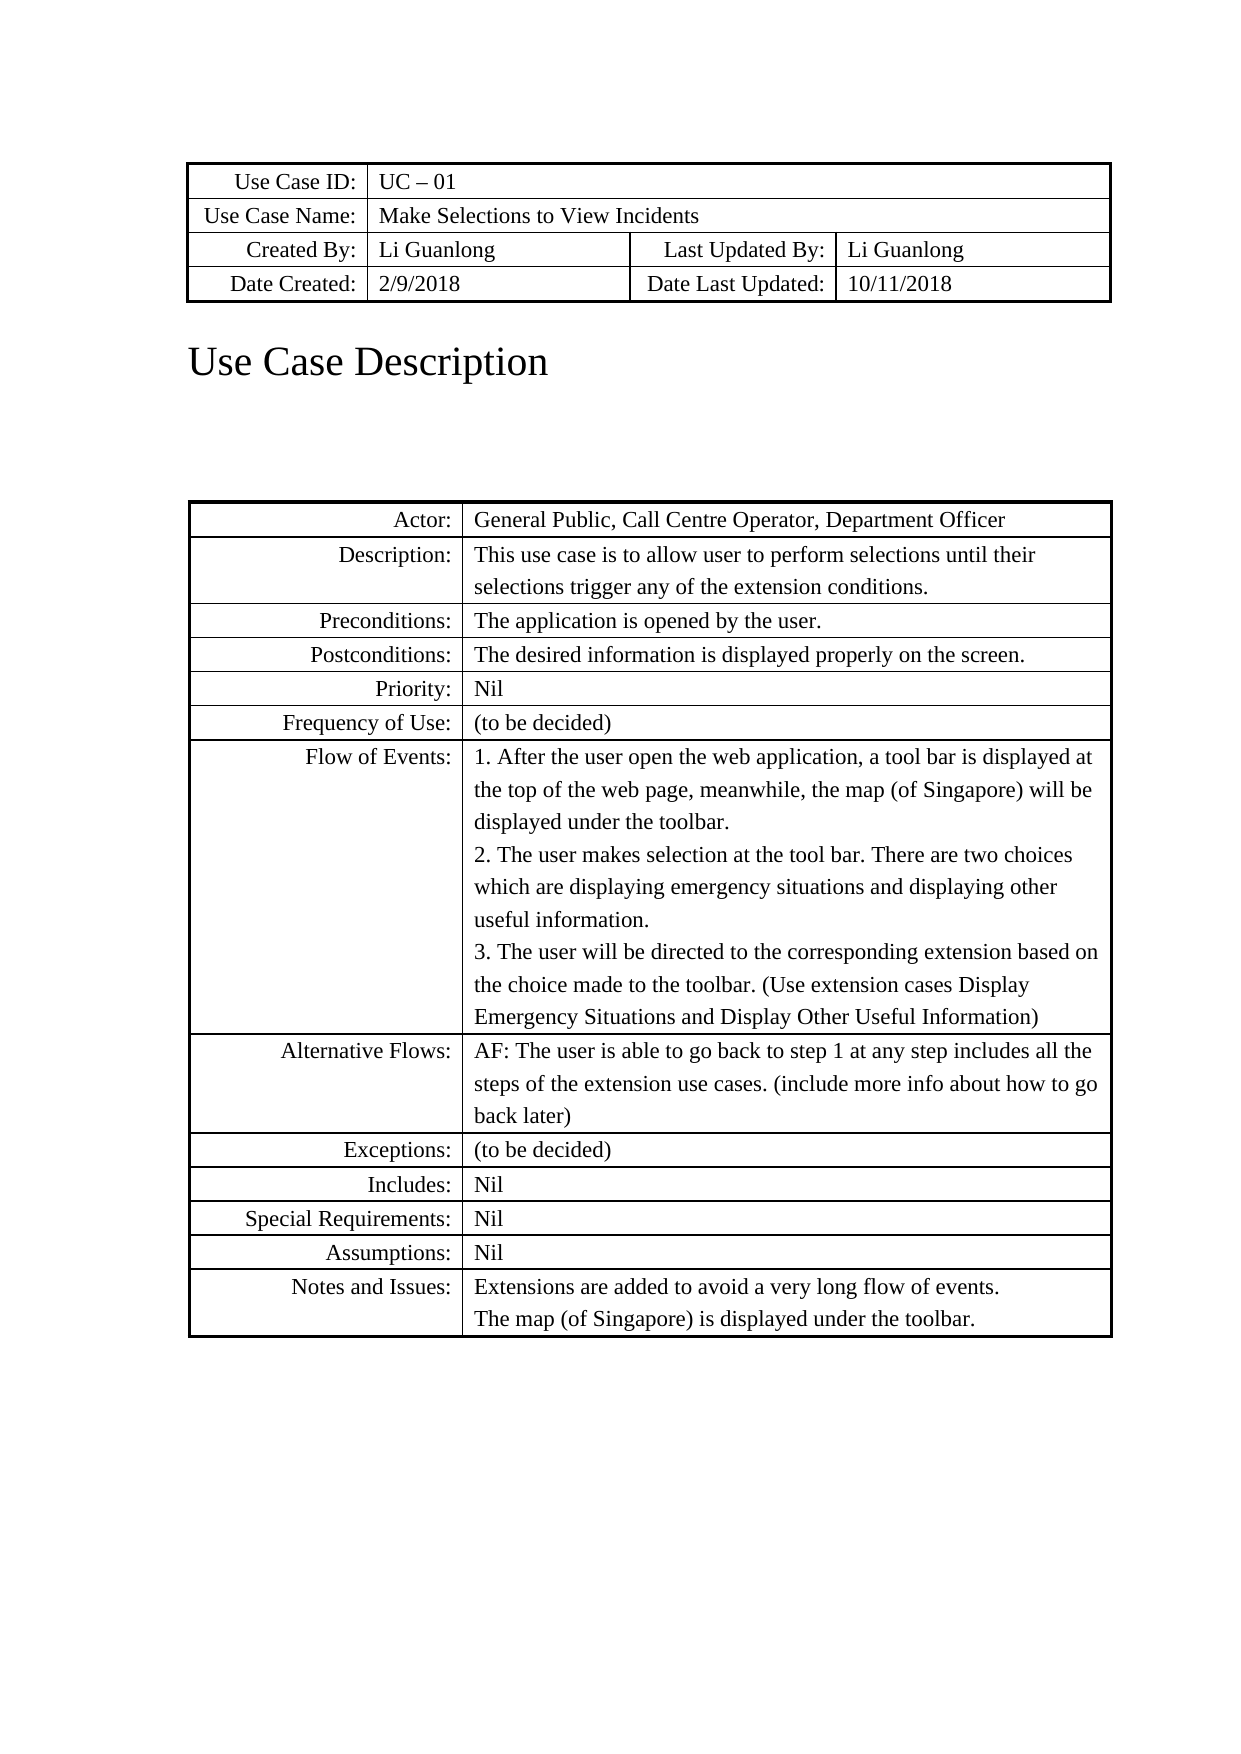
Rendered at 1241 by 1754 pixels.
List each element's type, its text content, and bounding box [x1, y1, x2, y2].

table_cell Li Guanlong [368, 233, 629, 266]
table_cell Assumptions: [191, 1236, 462, 1268]
table_header Actor: [191, 504, 462, 536]
table_cell Nil [463, 1168, 1110, 1200]
table_cell Flow of Events: [191, 741, 462, 1033]
table_cell Nil [463, 1202, 1110, 1234]
table_cell Preconditions: [191, 604, 462, 637]
table_cell Frequency of Use: [191, 706, 462, 739]
table_header Use Case ID: [189, 165, 367, 198]
table_cell The application is opened by the user. [463, 604, 1110, 637]
table_cell Use Case Name: [189, 199, 367, 232]
table_cell Date Created: [189, 267, 367, 300]
table_cell Date Last Updated: [631, 267, 835, 300]
table_cell (to be decided) [463, 1134, 1110, 1166]
table_header General Public, Call Centre Operator, Department Officer [463, 504, 1110, 536]
table_cell Nil [463, 672, 1110, 705]
table_cell (to be decided) [463, 706, 1110, 739]
table_cell Li Guanlong [837, 233, 1109, 266]
table_cell AF: The user is able to go back to step 1 at any step includes all the steps of the extension use cases. (include more info about how to go back later) [463, 1035, 1110, 1132]
table_cell Nil [463, 1236, 1110, 1268]
table_cell Make Selections to View Incidents [368, 199, 1109, 232]
table_cell Special Requirements: [191, 1202, 462, 1234]
table_header UC – 01 [368, 165, 1109, 198]
table_cell Alternative Flows: [191, 1035, 462, 1132]
table_cell The desired information is displayed properly on the screen. [463, 638, 1110, 671]
table_cell Priority: [191, 672, 462, 705]
table_cell Extensions are added to avoid a very long flow of events. The map (of Singapore) is displayed under the toolbar. [463, 1270, 1110, 1335]
table_cell Last Updated By: [631, 233, 835, 266]
table_cell 1. After the user open the web application, a tool bar is displayed at the top of the web page, meanwhile, the map (of Singapore) will be displayed under the toolbar. 2. The user makes selection at the tool bar. There are two choices which are displaying emergency situations and displaying other useful information. 3. The user will be directed to the corresponding extension based on the choice made to the toolbar. (Use extension cases Display Emergency Situations and Display Other Useful Information) [463, 741, 1110, 1033]
table_cell Description: [191, 538, 462, 603]
title Use Case Description [187, 328, 1053, 393]
table_cell Postconditions: [191, 638, 462, 671]
table_cell Includes: [191, 1168, 462, 1200]
table_cell Exceptions: [191, 1134, 462, 1166]
table_cell Notes and Issues: [191, 1270, 462, 1335]
table_cell 10/11/2018 [837, 267, 1109, 300]
table_cell This use case is to allow user to perform selections until their selections trigger any of the extension conditions. [463, 538, 1110, 603]
table_cell 2/9/2018 [368, 267, 629, 300]
table_cell Created By: [189, 233, 367, 266]
